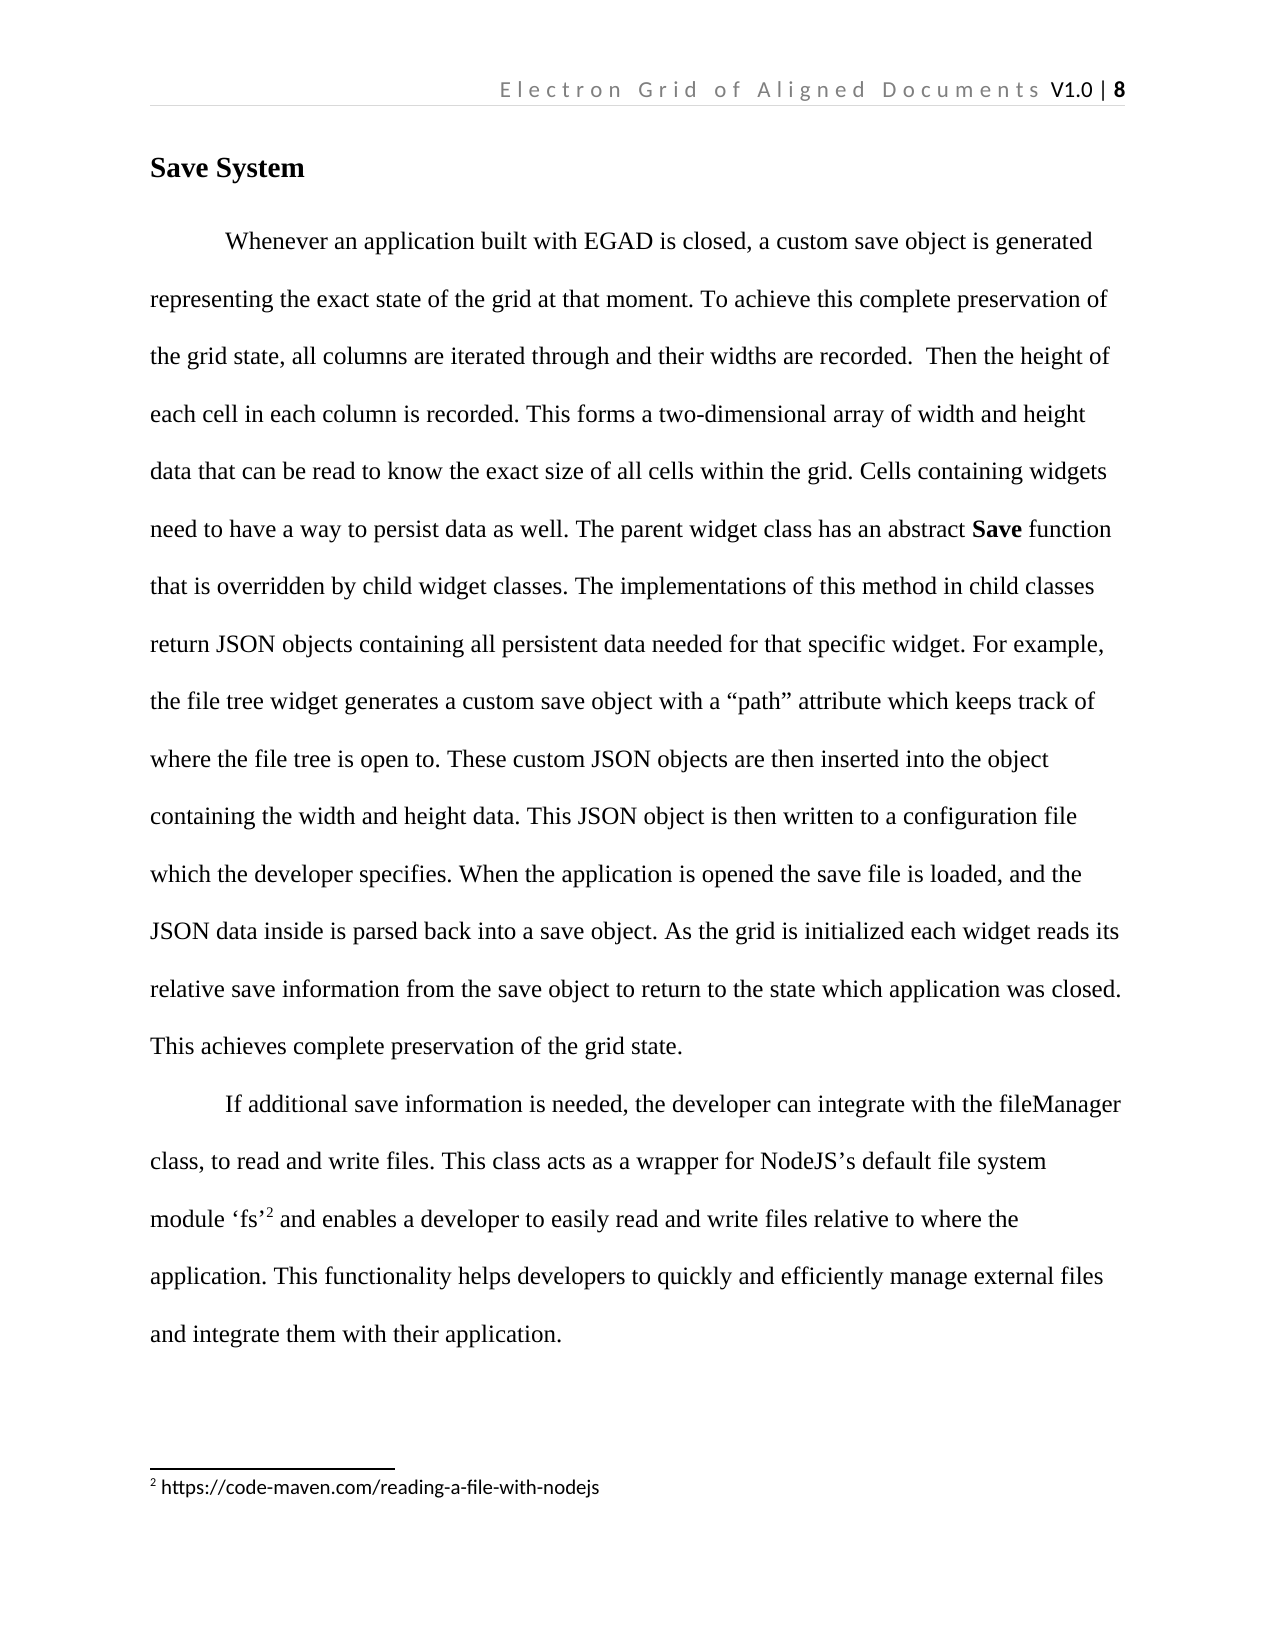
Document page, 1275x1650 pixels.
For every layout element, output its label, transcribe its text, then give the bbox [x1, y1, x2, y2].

subtitle Save System [150, 150, 1125, 223]
text Whenever an application built with EGAD is closed, a custom save object is generated representing the exact state of the grid at that moment. To achieve this complete preservation of the grid state, all columns are iterated through and their widths are recorded. Then the height of each cell in each column is recorded. This forms a two-dimensional array of width and height data that can be read to know the exact size of all cells within the grid. Cells containing widgets need to have a way to persist data as well. The parent widget class has an abstract Save function that is overridden by child widget classes. The implementations of this method in child classes return JSON objects containing all persistent data needed for that specific widget. For example, the file tree widget generates a custom save object with a “path” attribute which keeps track of where the file tree is open to. These custom JSON objects are then inserted into the object containing the width and height data. This JSON object is then written to a configuration file which the developer specifies. When the application is opened the save file is loaded, and the JSON data inside is parsed back into a save object. As the grid is initialized each widget reads its relative save information from the save object to return to the state which application was closed. This achieves complete preservation of the grid state. If additional save information is needed, the developer can integrate with the fileManager class, to read and write files. This class acts as a wrapper for NodeJS’s default file system module ‘fs’ and enables a developer to easily read and write files relative to where the application. This functionality helps developers to quickly and efficiently manage external files and integrate them with their application. [150, 226, 1125, 1347]
